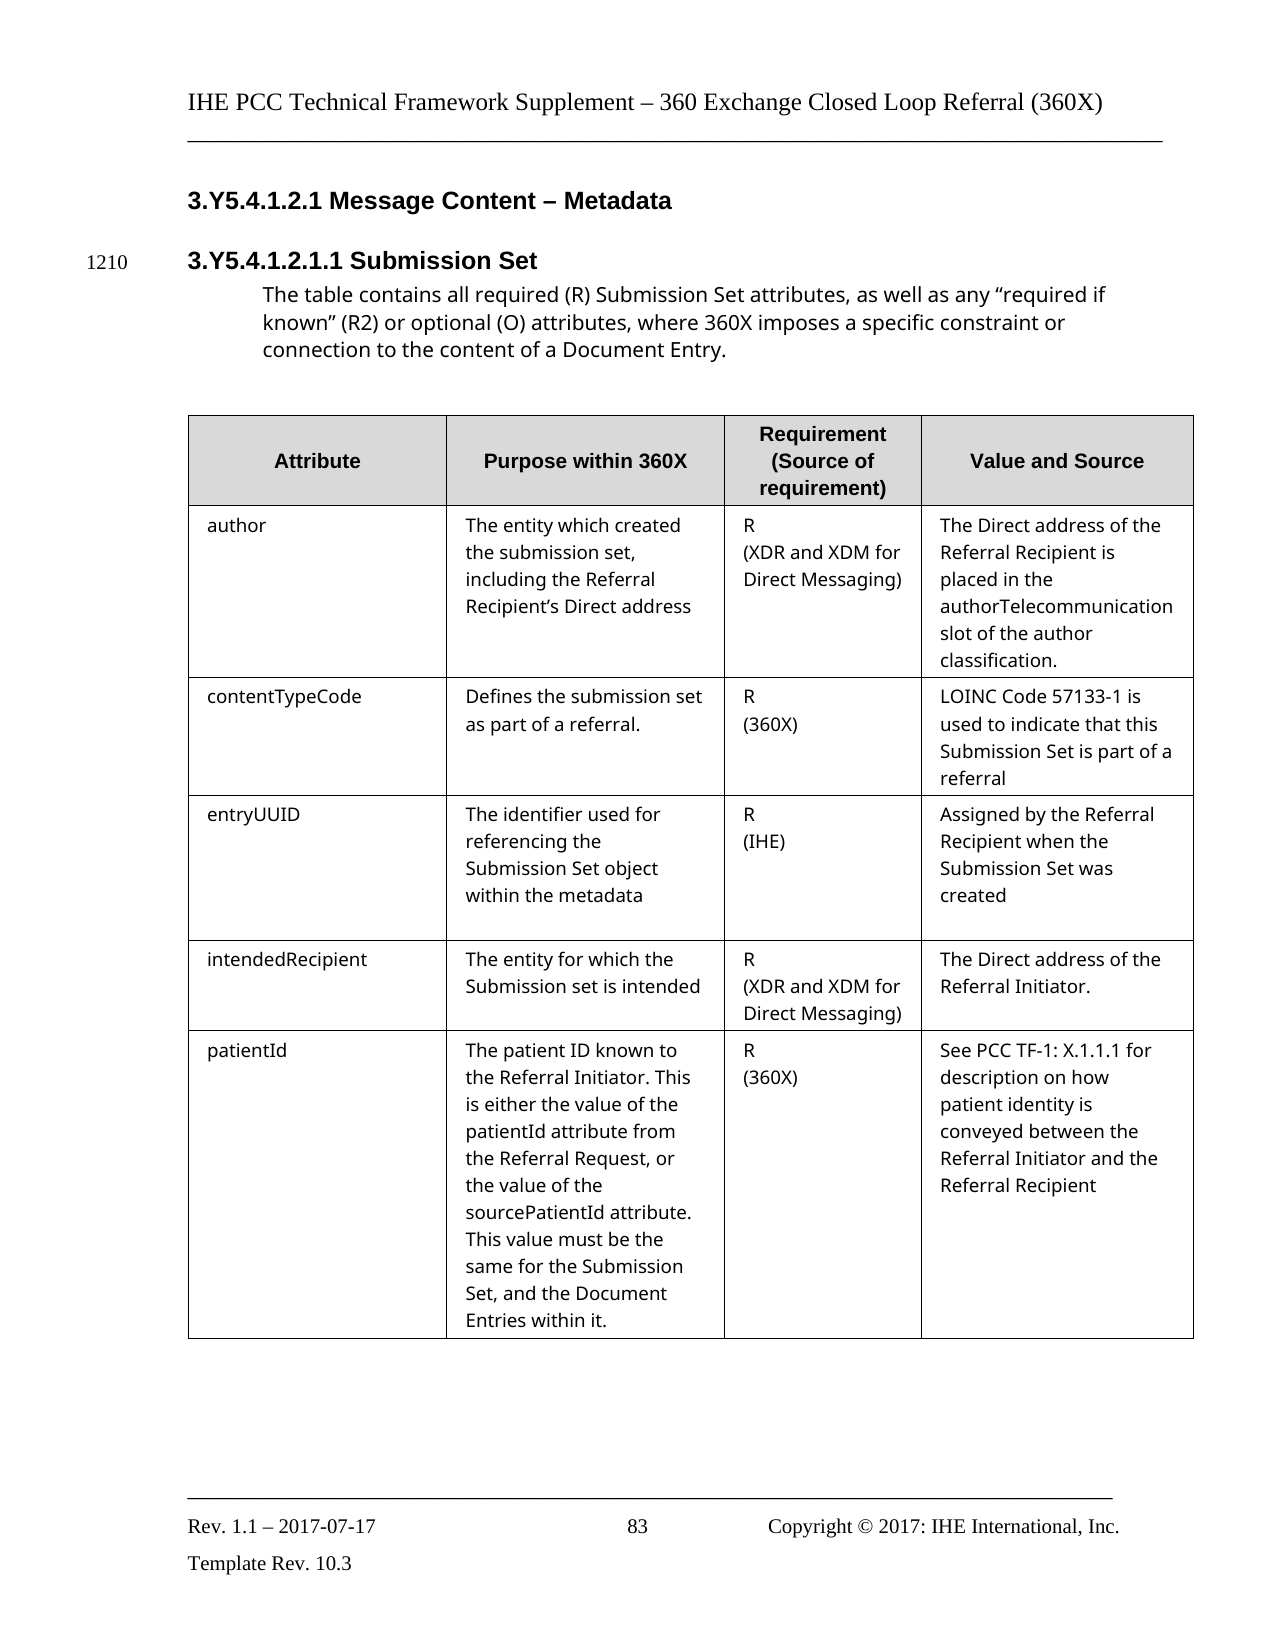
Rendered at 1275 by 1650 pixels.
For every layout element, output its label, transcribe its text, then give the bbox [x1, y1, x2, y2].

table_header Purpose within 360X [447, 416, 724, 505]
table_cell The entity which created the submission set, including the Referral Recipient’s Direct address [447, 506, 724, 677]
table_cell Assigned by the Referral Recipient when the Submission Set was created [922, 796, 1193, 939]
table_cell The identifier used for referencing the Submission Set object within the metadata [447, 796, 724, 939]
table_cell The Direct address of the Referral Recipient is placed in the authorTelecommunication slot of the author classification. [922, 506, 1193, 677]
table_cell The entity for which the Submission set is intended [447, 941, 724, 1030]
text The table contains all required (R) Submission Set attributes, as well as any “required if known” (R2) or optional (O) attributes, where 360X imposes a specific constraint or connection to the content of a Document Entry. [262, 281, 1162, 362]
table_cell contentTypeCode [189, 678, 446, 795]
table_cell patientId [189, 1031, 446, 1337]
table_cell author [189, 506, 446, 677]
table_cell LOINC Code 57133-1 is used to indicate that this Submission Set is part of a referral [922, 678, 1193, 795]
subtitle 3.Y5.4.1.2.1.1 Submission Set [187, 246, 1162, 275]
table_header Requirement (Source of requirement) [725, 416, 921, 505]
table_cell R (360X) [725, 678, 921, 795]
table_cell R (XDR and XDM for Direct Messaging) [725, 506, 921, 677]
table_cell See PCC TF-1: X.1.1.1 for description on how patient identity is conveyed between the Referral Initiator and the Referral Recipient [922, 1031, 1193, 1337]
table_header Attribute [189, 416, 446, 505]
table_cell The Direct address of the Referral Initiator. [922, 941, 1193, 1030]
table_cell Defines the submission set as part of a referral. [447, 678, 724, 795]
subtitle 3.Y5.4.1.2.1 Message Content – Metadata [187, 186, 1162, 215]
table_cell R (360X) [725, 1031, 921, 1337]
table_cell The patient ID known to the Referral Initiator. This is either the value of the patientId attribute from the Referral Request, or the value of the sourcePatientId attribute. This value must be the same for the Submission Set, and the Document Entries within it. [447, 1031, 724, 1337]
table_cell entryUUID [189, 796, 446, 939]
table_cell intendedRecipient [189, 941, 446, 1030]
table_cell R (IHE) [725, 796, 921, 939]
table_header Value and Source [922, 416, 1193, 505]
table_cell R (XDR and XDM for Direct Messaging) [725, 941, 921, 1030]
